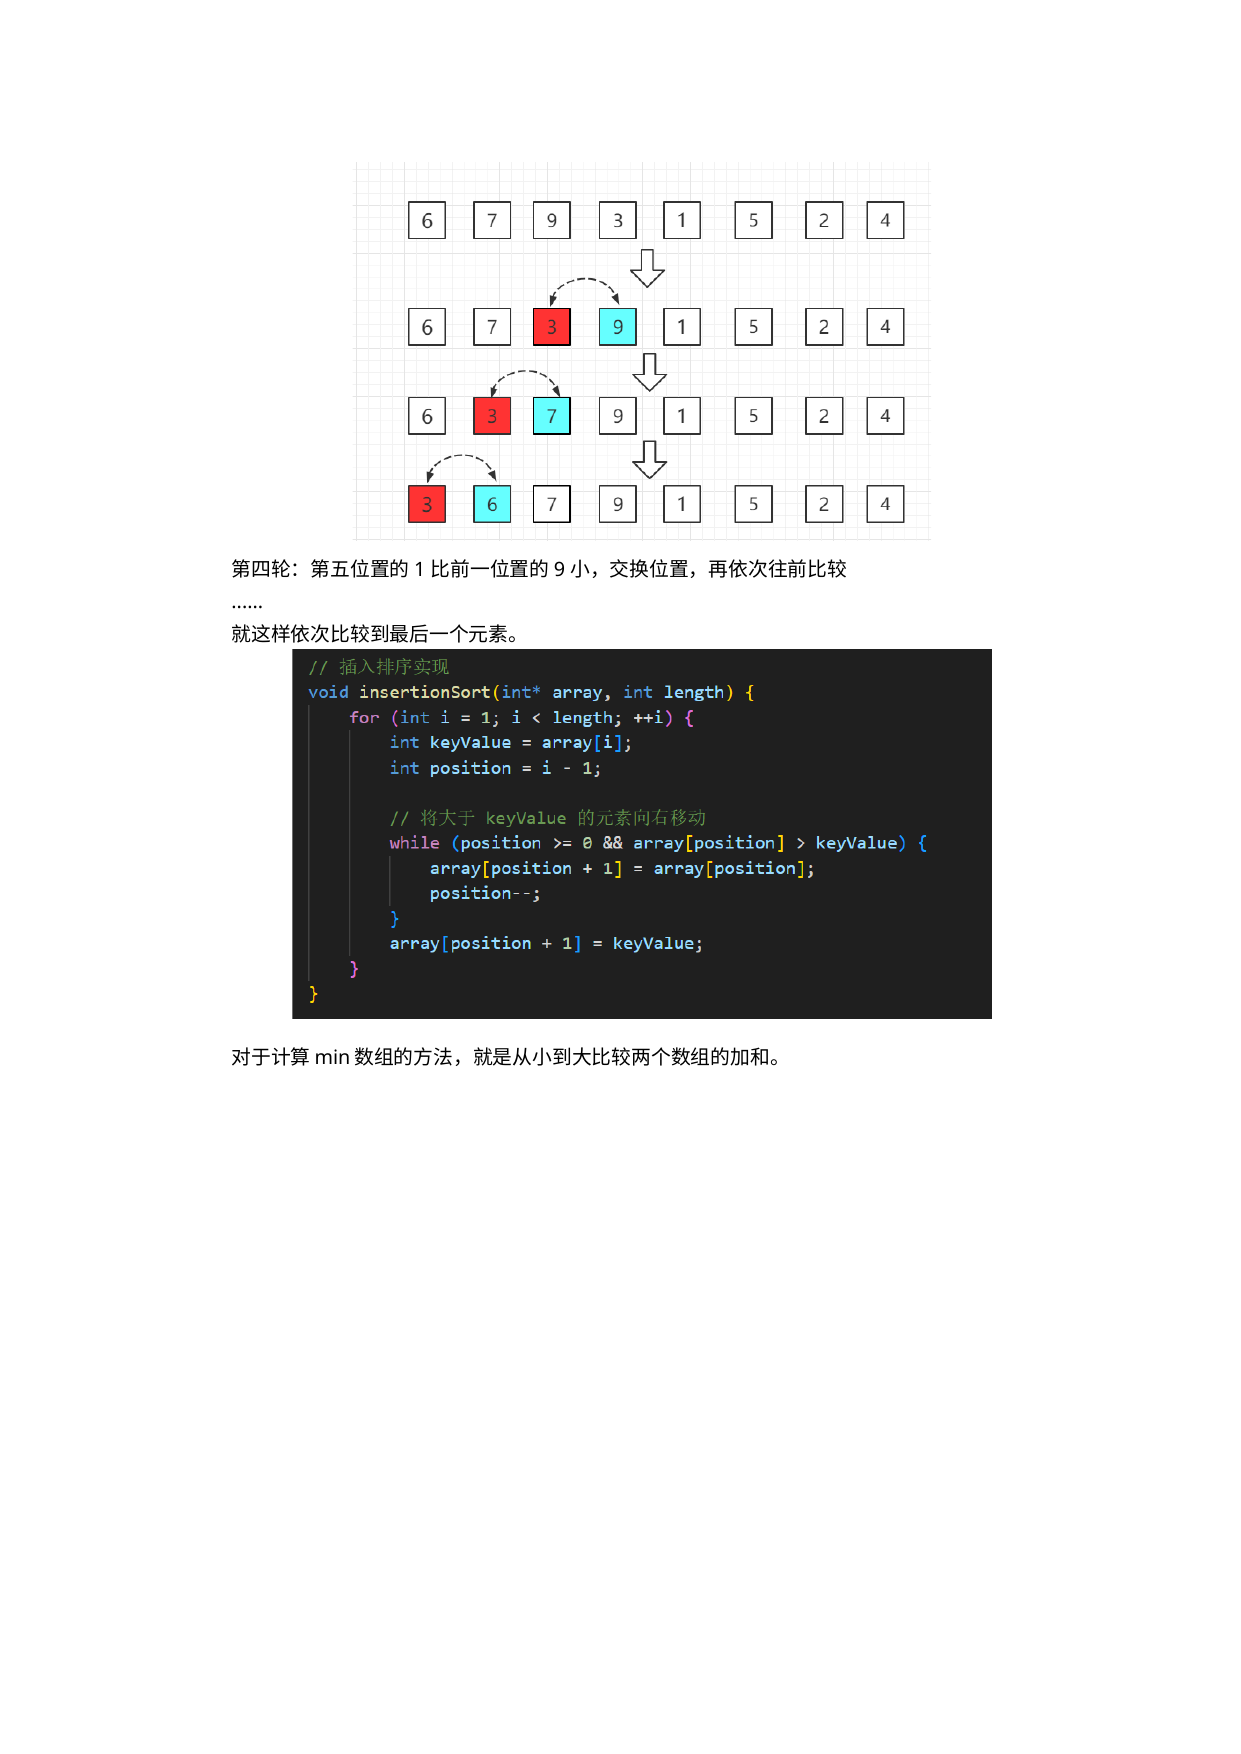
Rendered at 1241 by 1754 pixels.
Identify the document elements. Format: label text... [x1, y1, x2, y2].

picture [352, 162, 932, 541]
text 就这样依次比较到最后一个元素。 [187, 617, 1053, 649]
picture [292, 649, 992, 1019]
text ...... [187, 584, 1053, 617]
text 对于计算min数组的方法，就是从小到大比较两个数组的加和。 [187, 1039, 1053, 1072]
text 第四轮：第五位置的 1 比前一位置的 9 小，交换位置，再依次往前比较 [187, 552, 1053, 584]
